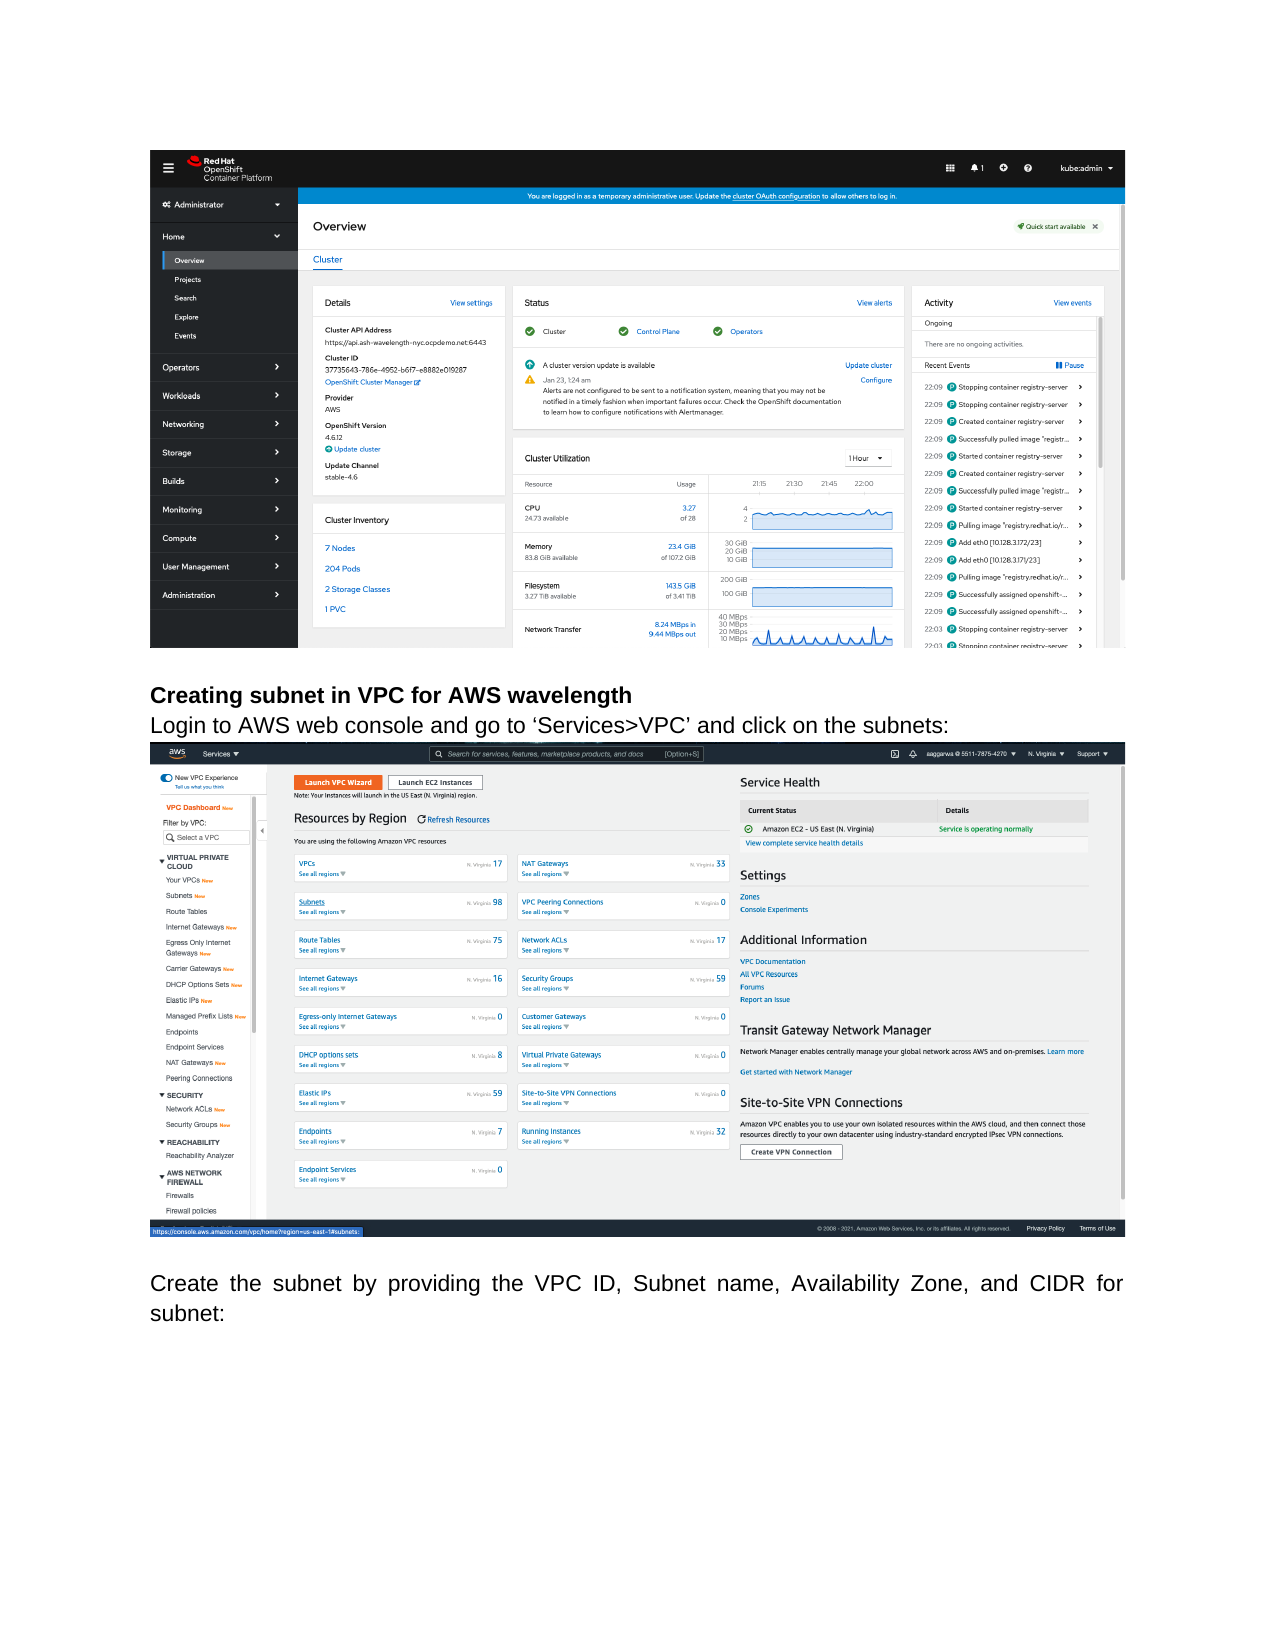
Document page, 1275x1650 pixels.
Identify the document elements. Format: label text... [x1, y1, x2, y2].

text Create the subnet by providing the VPC ID, Subnet name, Availability Zone, and CIDR for subnet: [150, 1270, 1125, 1327]
text Creating subnet in VPC for AWS wavelength [150, 682, 1125, 708]
text Login to AWS web console and go to ‘Services>VPC’ and click on the subnets: [150, 712, 1125, 738]
picture [150, 742, 1125, 1237]
picture [150, 150, 1125, 648]
